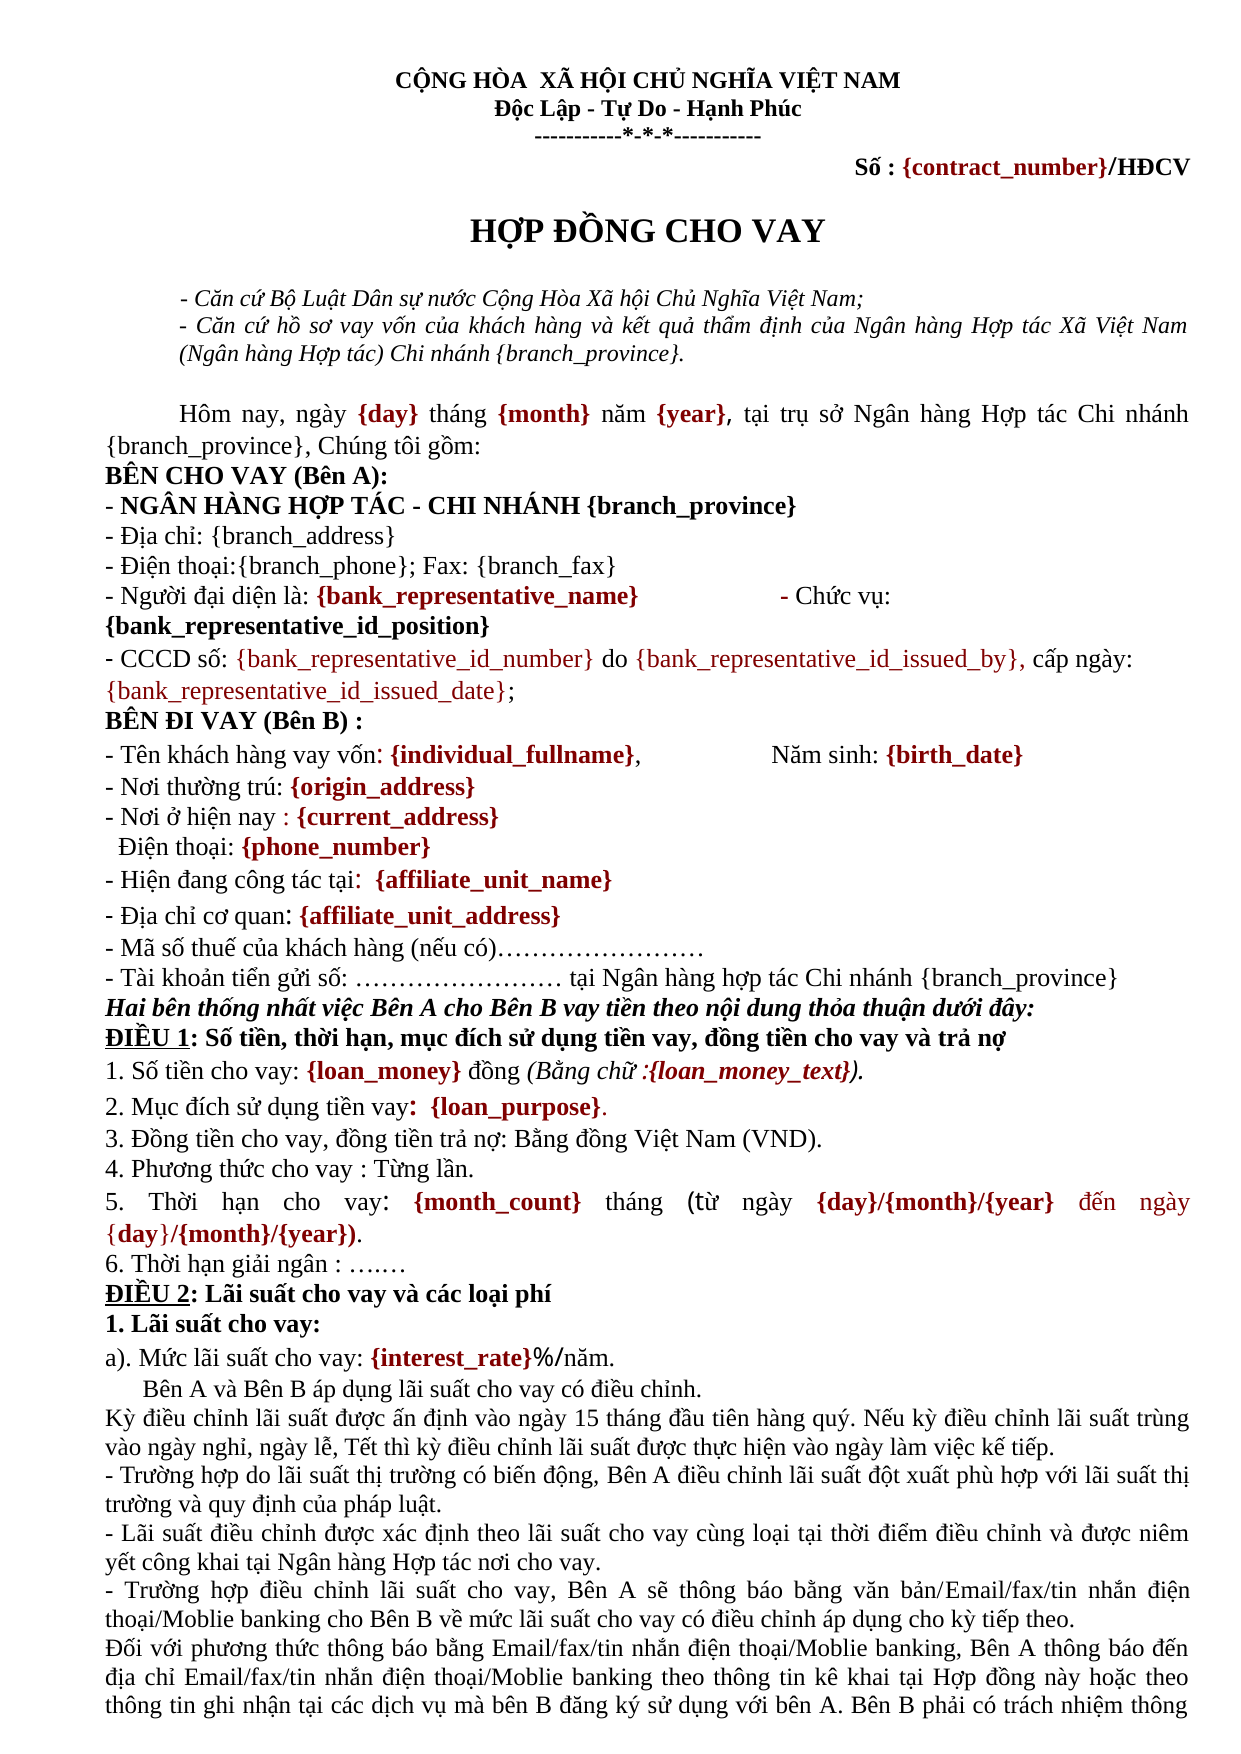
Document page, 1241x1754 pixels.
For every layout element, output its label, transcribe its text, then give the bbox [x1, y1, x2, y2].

text 5. Thời hạn cho vay: {month_count} tháng (từ ngày {day}/{month}/{year} đến ngày {day}/{month}/{year}). [105, 1183, 1191, 1248]
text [105, 1633, 1191, 1719]
text - Người đại diện là: {bank_representative_name} - Chức vụ: {bank_representative_id_position} [105, 580, 1191, 640]
text BÊN CHO VAY (Bên A): [105, 460, 1191, 490]
text BÊN ĐI VAY (Bên B) : [105, 705, 1191, 735]
text Bên A và Bên B áp dụng lãi suất cho vay có điều chỉnh. [142, 1374, 1191, 1403]
text 1. Lãi suất cho vay: [105, 1308, 1191, 1338]
text - Trường hợp điều chỉnh lãi suất cho vay, Bên A sẽ thông báo bằng văn bản/Email/fax/tin nhắn điện thoại/Moblie banking cho Bên B về mức lãi suất cho vay có điều chỉnh áp dụng cho kỳ tiếp theo. [105, 1575, 1191, 1633]
text - Trường hợp do lãi suất thị trường có biến động, Bên A điều chỉnh lãi suất đột xuất phù hợp với lãi suất thị trường và quy định của pháp luật. [105, 1460, 1191, 1518]
text - Hiện đang công tác tại: {affiliate_unit_name} [105, 861, 1191, 896]
text - Nơi ở hiện nay : {current_address} [105, 801, 1191, 831]
text - Điện thoại:{branch_phone}; Fax: {branch_fax} [105, 550, 1191, 580]
text 1. Số tiền cho vay: {loan_money} đồng (Bằng chữ :{loan_money_text}). [105, 1052, 1191, 1087]
text - NGÂN HÀNG HỢP TÁC - CHI NHÁNH {branch_province} [105, 490, 1191, 520]
text - CCCD số: {bank_representative_id_number} do {bank_representative_id_issued_by}, cấp ngày: {bank_representative_id_issued_date}; [105, 640, 1191, 705]
title CỘNG HÒA XÃ HỘI CHỦ NGHĨA VIỆT NAM [105, 66, 1191, 93]
text 4. Phương thức cho vay : Từng lần. [105, 1153, 1191, 1183]
text 3. Đồng tiền cho vay, đồng tiền trả nợ: Bằng đồng Việt Nam (VND). [105, 1123, 1191, 1153]
text -----------*-*-*----------- [105, 121, 1191, 149]
subtitle HỢP ĐỒNG CHO VAY [105, 210, 1191, 250]
text - Tên khách hàng vay vốn: {individual_fullname}, Năm sinh: {birth_date} [105, 735, 1191, 771]
text Hôm nay, ngày {day} tháng {month} năm {year}, tại trụ sở Ngân hàng Hợp tác Chi nhánh {branch_province}, Chúng tôi gồm: [105, 394, 1191, 460]
text Số : {contract_number}/HĐCV [105, 149, 1191, 183]
text Điện thoại: {phone_number} [105, 831, 1191, 861]
text - Tài khoản tiển gửi số: …………………… tại Ngân hàng hợp tác Chi nhánh {branch_province} [105, 962, 1191, 992]
text - Căn cứ hồ sơ vay vốn của khách hàng và kết quả thẩm định của Ngân hàng Hợp tác Xã Việt Nam (Ngân hàng Hợp tác) Chi nhánh {branch_province}. [179, 312, 1191, 367]
text Kỳ điều chỉnh lãi suất được ấn định vào ngày 15 tháng đầu tiên hàng quý. Nếu kỳ điều chỉnh lãi suất trùng vào ngày nghỉ, ngày lễ, Tết thì kỳ điều chỉnh lãi suất được thực hiện vào ngày làm việc kế tiếp. [105, 1403, 1191, 1460]
text - Lãi suất điều chỉnh được xác định theo lãi suất cho vay cùng loại tại thời điểm điều chỉnh và được niêm yết công khai tại Ngân hàng Hợp tác nơi cho vay. [105, 1518, 1191, 1575]
text - Nơi thường trú: {origin_address} [105, 771, 1191, 801]
text Hai bên thống nhất việc Bên A cho Bên B vay tiền theo nội dung thỏa thuận dưới đây: [105, 992, 1191, 1022]
text - Căn cứ Bộ Luật Dân sự nước Cộng Hòa Xã hội Chủ Nghĩa Việt Nam; [105, 284, 1191, 312]
text - Mã số thuế của khách hàng (nếu có)…………………… [105, 932, 1191, 962]
text 6. Thời hạn giải ngân : ….… [105, 1248, 1191, 1278]
text ĐIỀU 2: Lãi suất cho vay và các loại phí [105, 1278, 1191, 1308]
text ĐIỀU 1: Số tiền, thời hạn, mục đích sử dụng tiền vay, đồng tiền cho vay và trả nợ [105, 1022, 1191, 1052]
text - Địa chỉ: {branch_address} [105, 520, 1191, 550]
text a). Mức lãi suất cho vay: {interest_rate}%/năm. [105, 1338, 1191, 1374]
text 2. Mục đích sử dụng tiền vay: {loan_purpose}. [105, 1087, 1191, 1123]
text - Địa chỉ cơ quan: {affiliate_unit_address} [105, 896, 1191, 932]
text Độc Lập - Tự Do - Hạnh Phúc [105, 93, 1191, 121]
